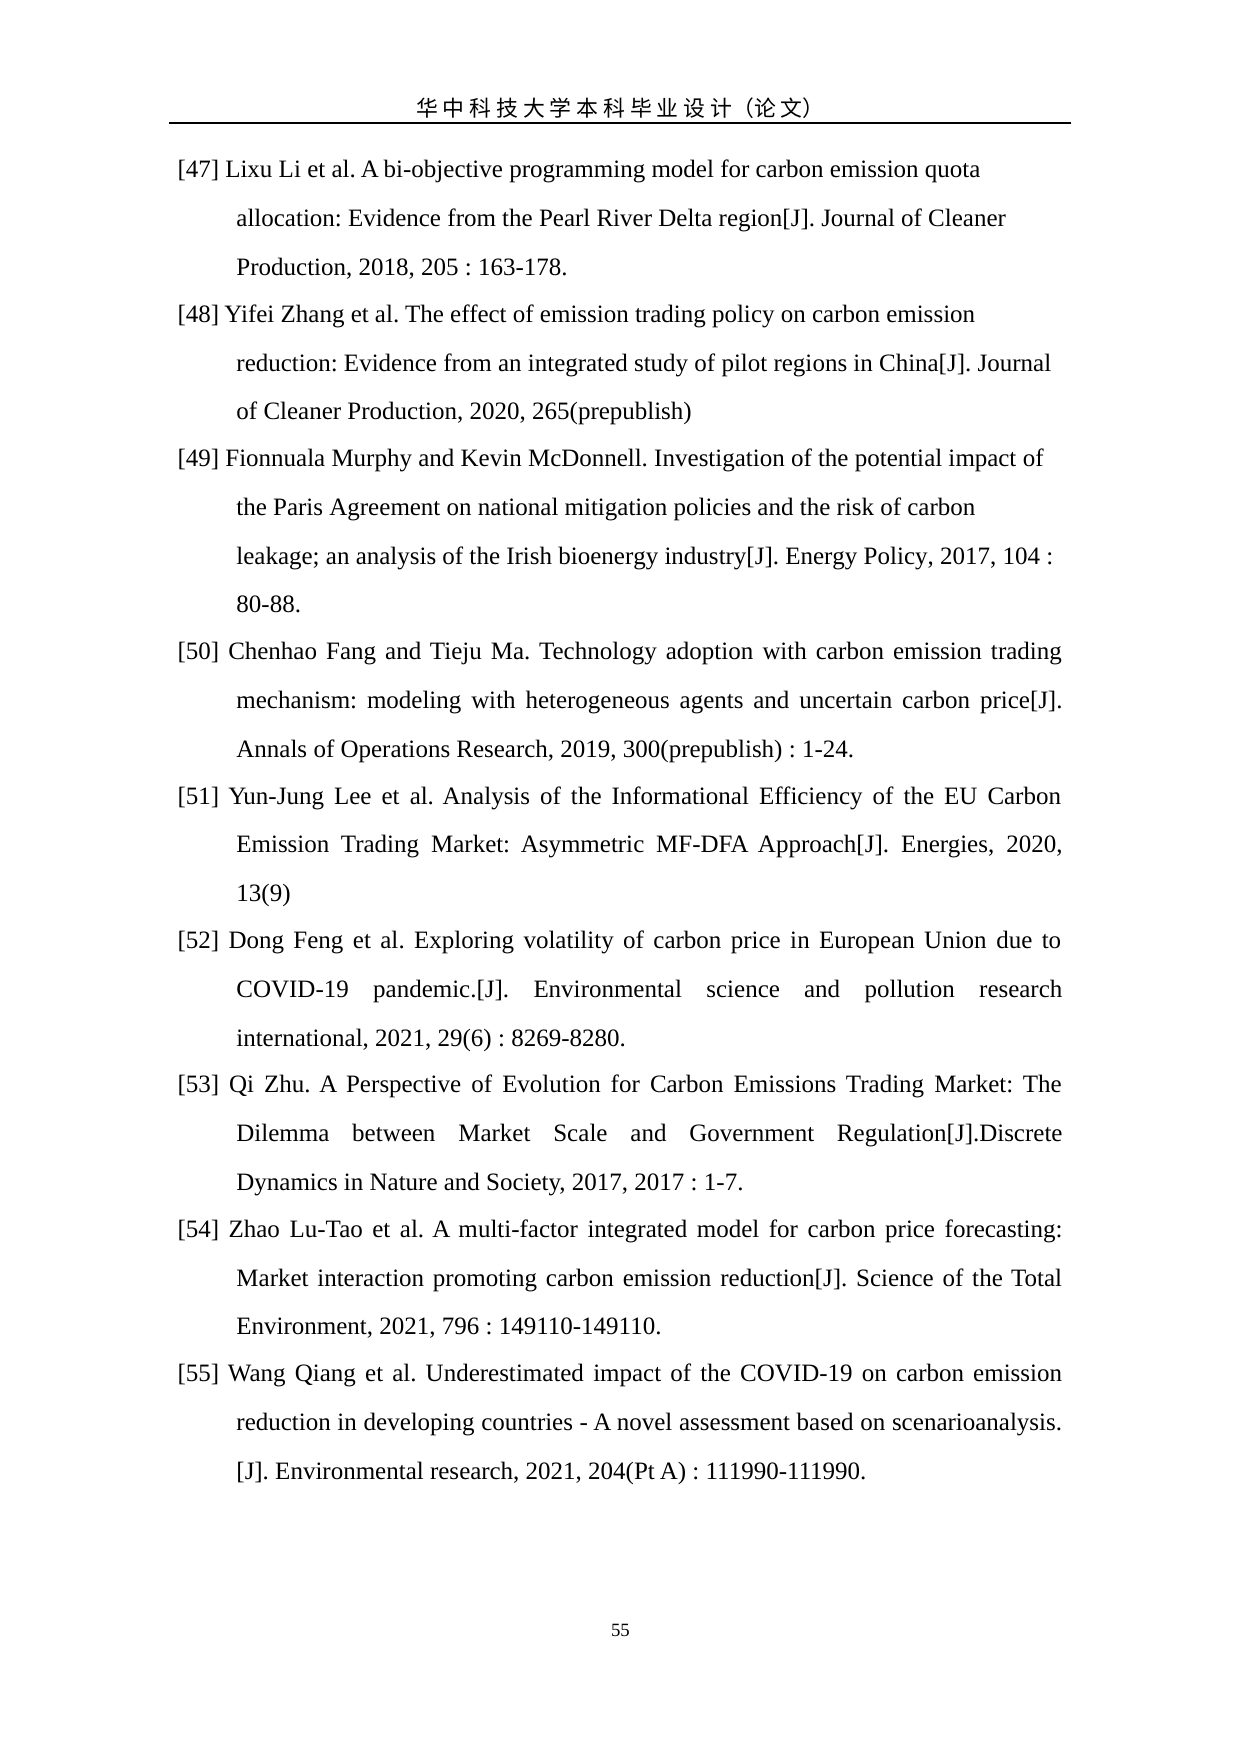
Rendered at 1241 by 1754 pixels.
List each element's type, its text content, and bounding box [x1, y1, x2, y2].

text [52] Dong Feng et al. Exploring volatility of carbon price in European Union due to COVID-19 pandemic.[J]. Environmental science and pollution research international, 2021, 29(6) : 8269-8280. [177, 923, 1063, 1053]
text [54] Zhao Lu-Tao et al. A multi-factor integrated model for carbon price forecasting: Market interaction promoting carbon emission reduction[J]. Science of the Total Environment, 2021, 796 : 149110-149110. [177, 1212, 1063, 1342]
text [47] Lixu Li et al. A bi-objective programming model for carbon emission quota allocation: Evidence from the Pearl River Delta region[J]. Journal of Cleaner Production, 2018, 205 : 163-178. [177, 153, 1063, 283]
text [49] Fionnuala Murphy and Kevin McDonnell. Investigation of the potential impact of the Paris Agreement on national mitigation policies and the risk of carbon leakage; an analysis of the Irish bioenergy industry[J]. Energy Policy, 2017, 104 : 80-88. [177, 441, 1063, 620]
text [53] Qi Zhu. A Perspective of Evolution for Carbon Emissions Trading Market: The Dilemma between Market Scale and Government Regulation[J].Discrete Dynamics in Nature and Society, 2017, 2017 : 1-7. [177, 1068, 1063, 1198]
text [51] Yun-Jung Lee et al. Analysis of the Informational Efficiency of the EU Carbon Emission Trading Market: Asymmetric MF-DFA Approach[J]. Energies, 2020, 13(9) [177, 779, 1063, 909]
text [50] Chenhao Fang and Tieju Ma. Technology adoption with carbon emission trading mechanism: modeling with heterogeneous agents and uncertain carbon price[J]. Annals of Operations Research, 2019, 300(prepublish) : 1-24. [177, 634, 1063, 764]
text [55] Wang Qiang et al. Underestimated impact of the COVID-19 on carbon emission reduction in developing countries - A novel assessment based on scenarioanalysis.[J]. Environmental research, 2021, 204(Pt A) : 111990-111990. [177, 1356, 1063, 1486]
text [48] Yifei Zhang et al. The effect of emission trading policy on carbon emission reduction: Evidence from an integrated study of pilot regions in China[J]. Journal of Cleaner Production, 2020, 265(prepublish) [177, 297, 1063, 427]
